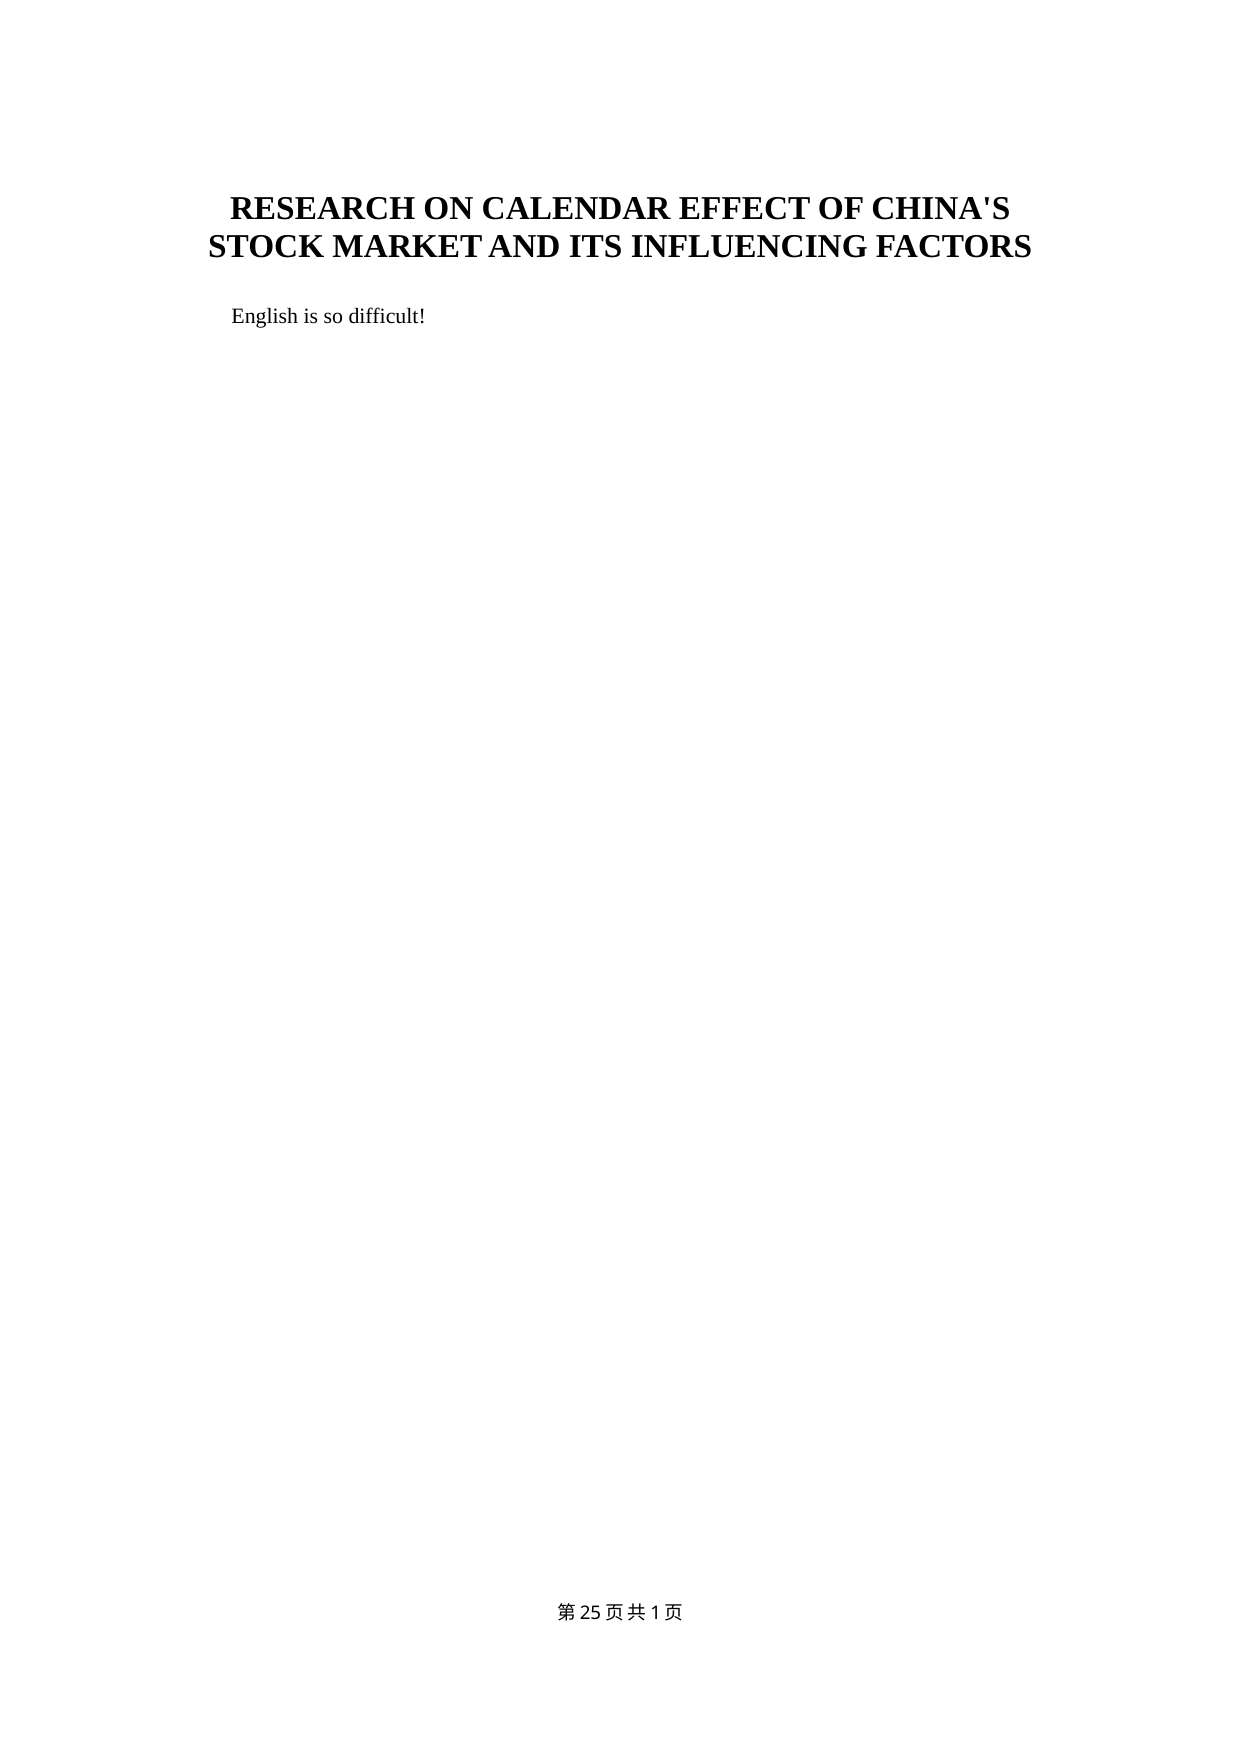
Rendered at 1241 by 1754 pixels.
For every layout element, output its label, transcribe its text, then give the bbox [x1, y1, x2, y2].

text English is so difficult! [187, 303, 1050, 328]
text RESEARCH ON CALENDAR EFFECT OF CHINA'S STOCK MARKET AND ITS INFLUENCING FACTORS [187, 188, 1053, 265]
